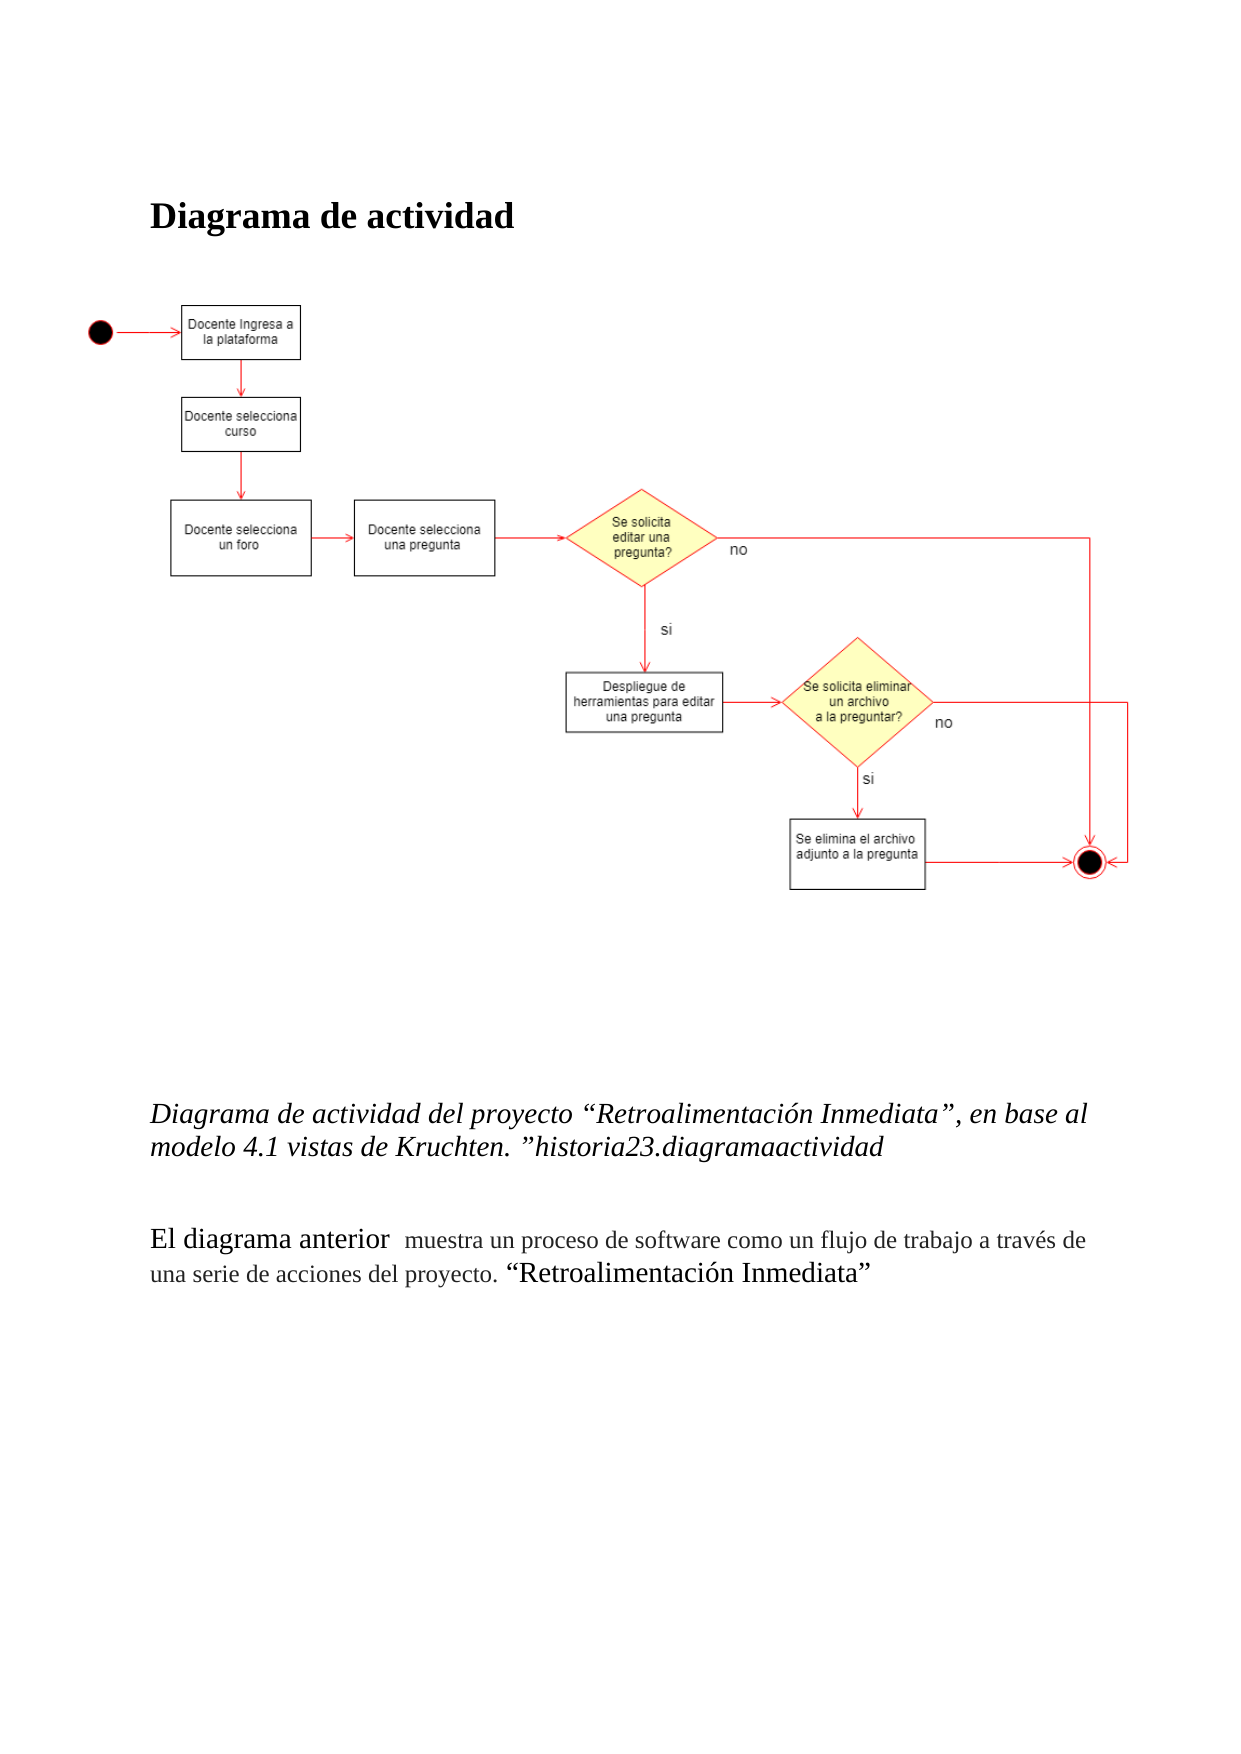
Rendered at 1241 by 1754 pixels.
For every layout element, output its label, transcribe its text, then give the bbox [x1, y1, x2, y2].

text El diagrama anterior muestra un proceso de software como un flujo de trabajo a través de una serie de acciones del proyecto. “Retroalimentación Inmediata” [150, 1221, 1090, 1288]
picture [84, 305, 1139, 890]
text Diagrama de actividad del proyecto “Retroalimentación Inmediata”, en base al modelo 4.1 vistas de Kruchten. ”historia23.diagramaactividad [150, 1096, 1090, 1163]
text Diagrama de actividad [150, 194, 1090, 237]
